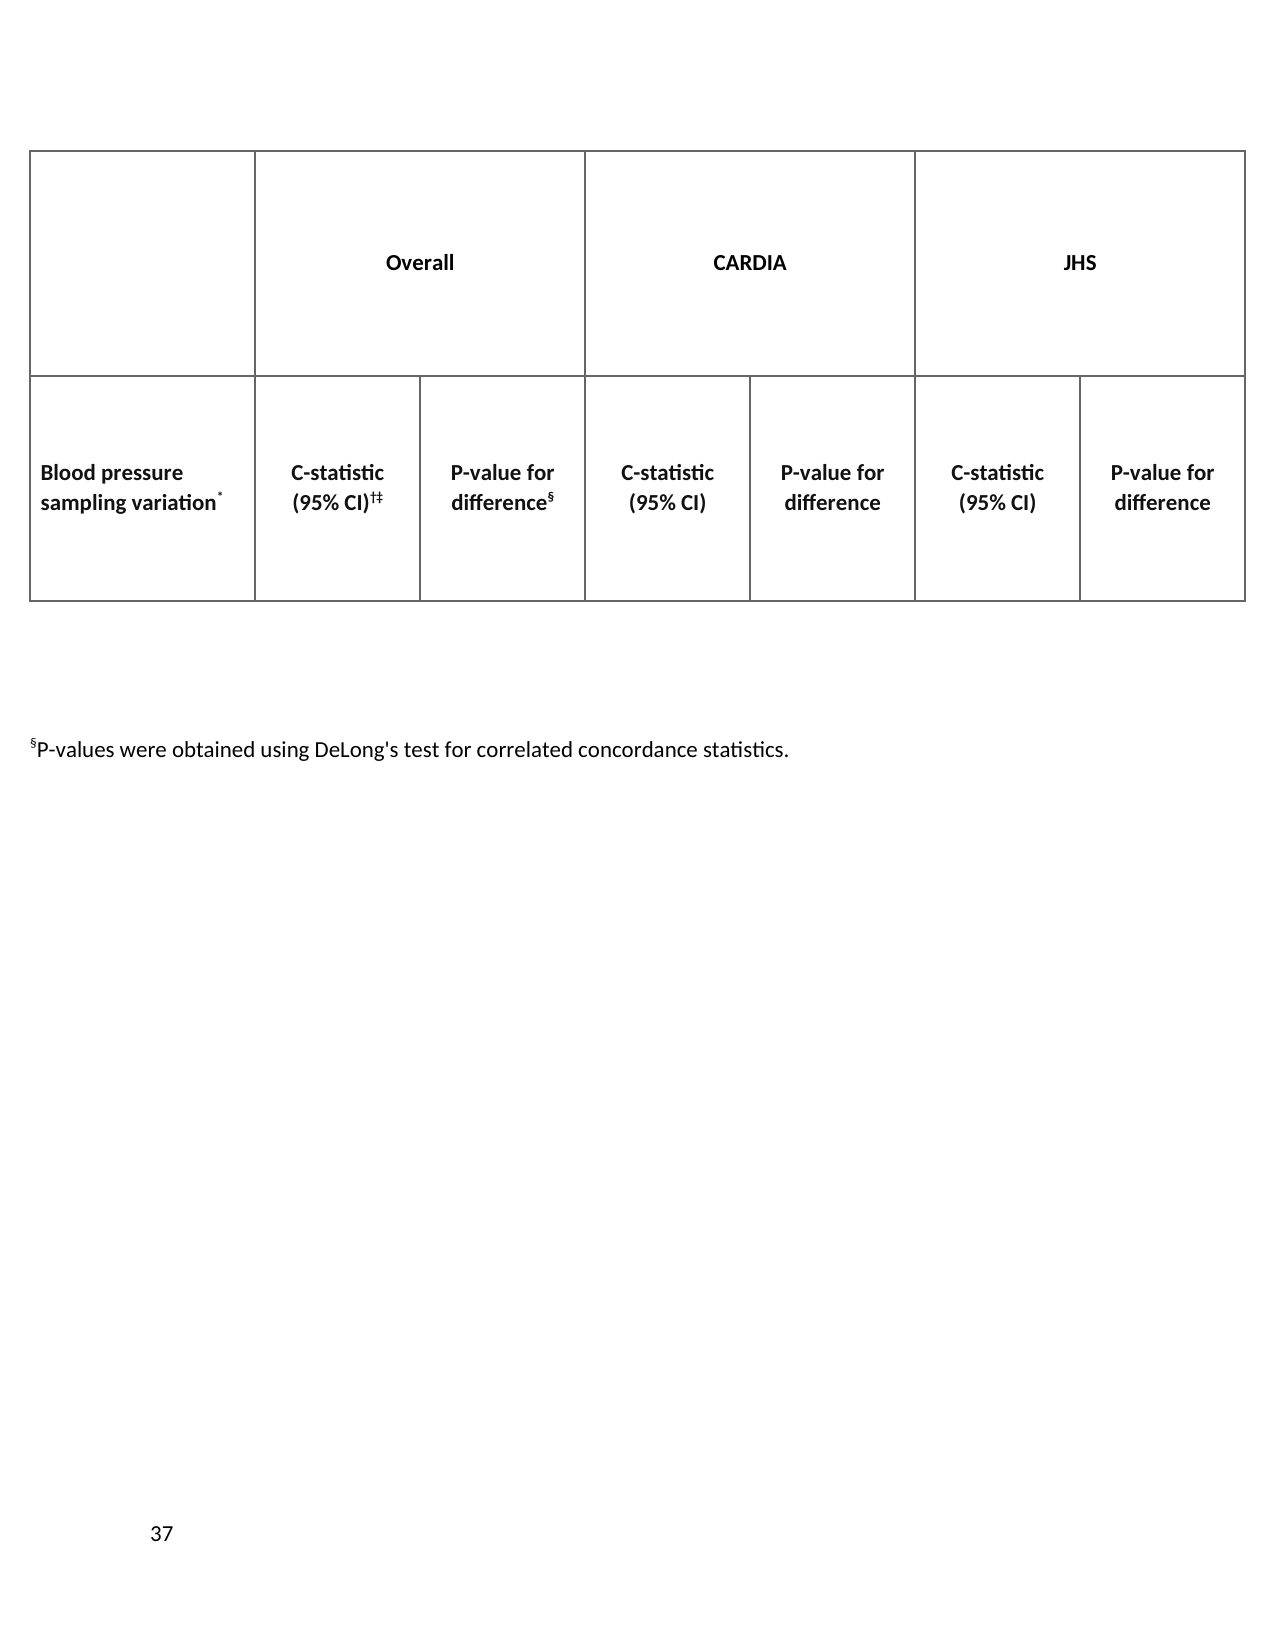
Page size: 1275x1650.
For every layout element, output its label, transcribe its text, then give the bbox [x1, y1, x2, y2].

table_header [31, 152, 254, 375]
table_cell P-value for difference [1081, 377, 1244, 600]
table_cell C-statistic (95% CI) [916, 377, 1079, 600]
table_cell Blood pressure sampling variation* [31, 377, 254, 600]
table_cell C-statistic (95% CI) [586, 377, 749, 600]
table_cell C-statistic (95% CI)†‡ [256, 377, 419, 600]
table_header CARDIA [586, 152, 914, 375]
table_cell P-value for difference [751, 377, 914, 600]
table_header JHS [916, 152, 1244, 375]
table_cell §P-values were obtained using DeLong's test for correlated concordance statistics. [30, 602, 1245, 900]
table_header Overall [256, 152, 584, 375]
table_cell P-value for difference§ [421, 377, 584, 600]
